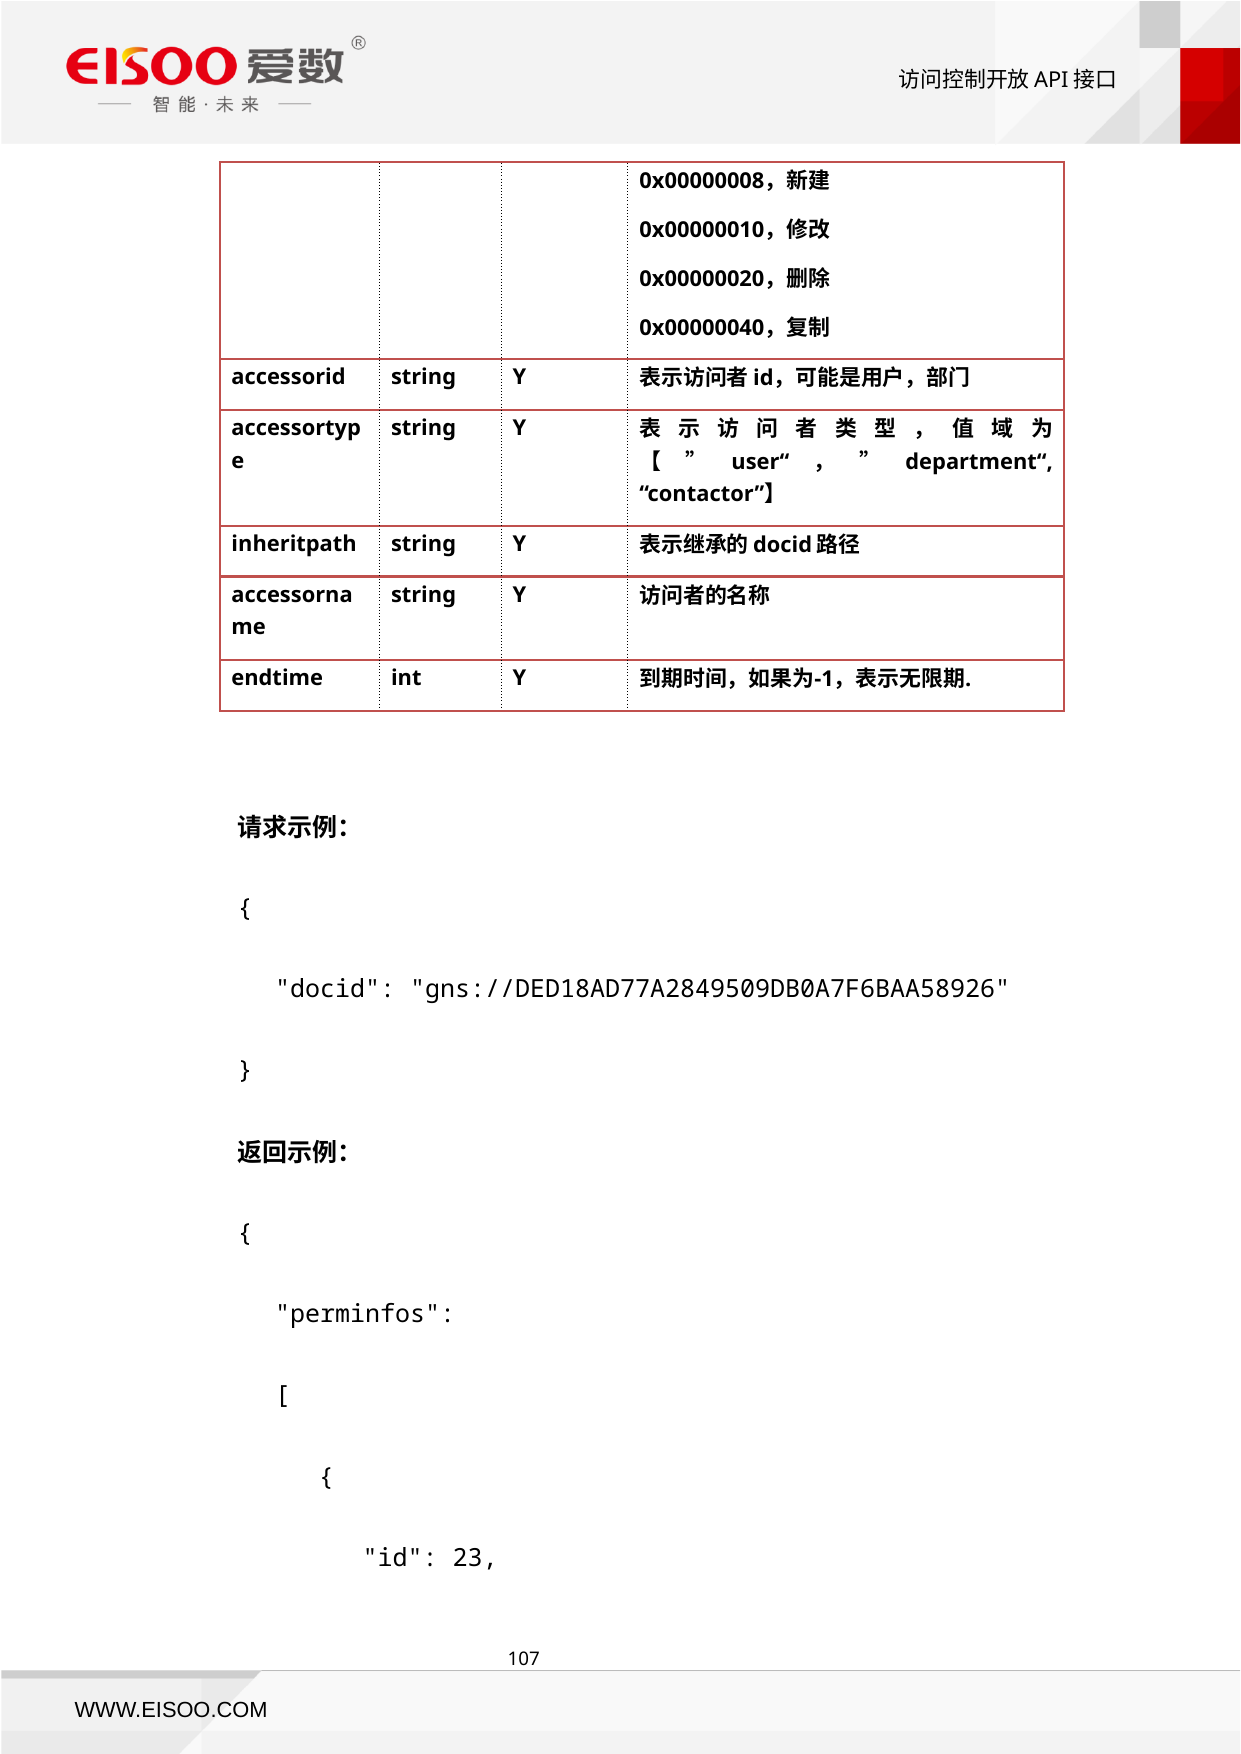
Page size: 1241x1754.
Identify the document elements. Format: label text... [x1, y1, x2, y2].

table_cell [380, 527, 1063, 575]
picture [1, 1665, 1241, 1754]
text [ [187, 1362, 1053, 1427]
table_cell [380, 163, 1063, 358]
text "docid": "gns://DED18AD77A2849509DB0A7F6BAA58926" [187, 955, 1053, 1020]
text 请求示例： [187, 793, 1053, 858]
text { [187, 1199, 1053, 1264]
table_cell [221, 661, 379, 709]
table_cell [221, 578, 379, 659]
text } [187, 1037, 1053, 1102]
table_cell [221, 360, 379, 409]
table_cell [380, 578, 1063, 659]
text { [187, 874, 1053, 939]
text { [187, 1443, 1053, 1508]
text "id": 23, [187, 1524, 1053, 1589]
text "perminfos": [187, 1280, 1053, 1345]
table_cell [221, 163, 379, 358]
text 返回示例： [187, 1118, 1053, 1183]
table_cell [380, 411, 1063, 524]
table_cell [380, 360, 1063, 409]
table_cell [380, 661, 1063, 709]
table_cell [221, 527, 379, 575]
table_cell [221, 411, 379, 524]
picture [1, 1, 1241, 158]
